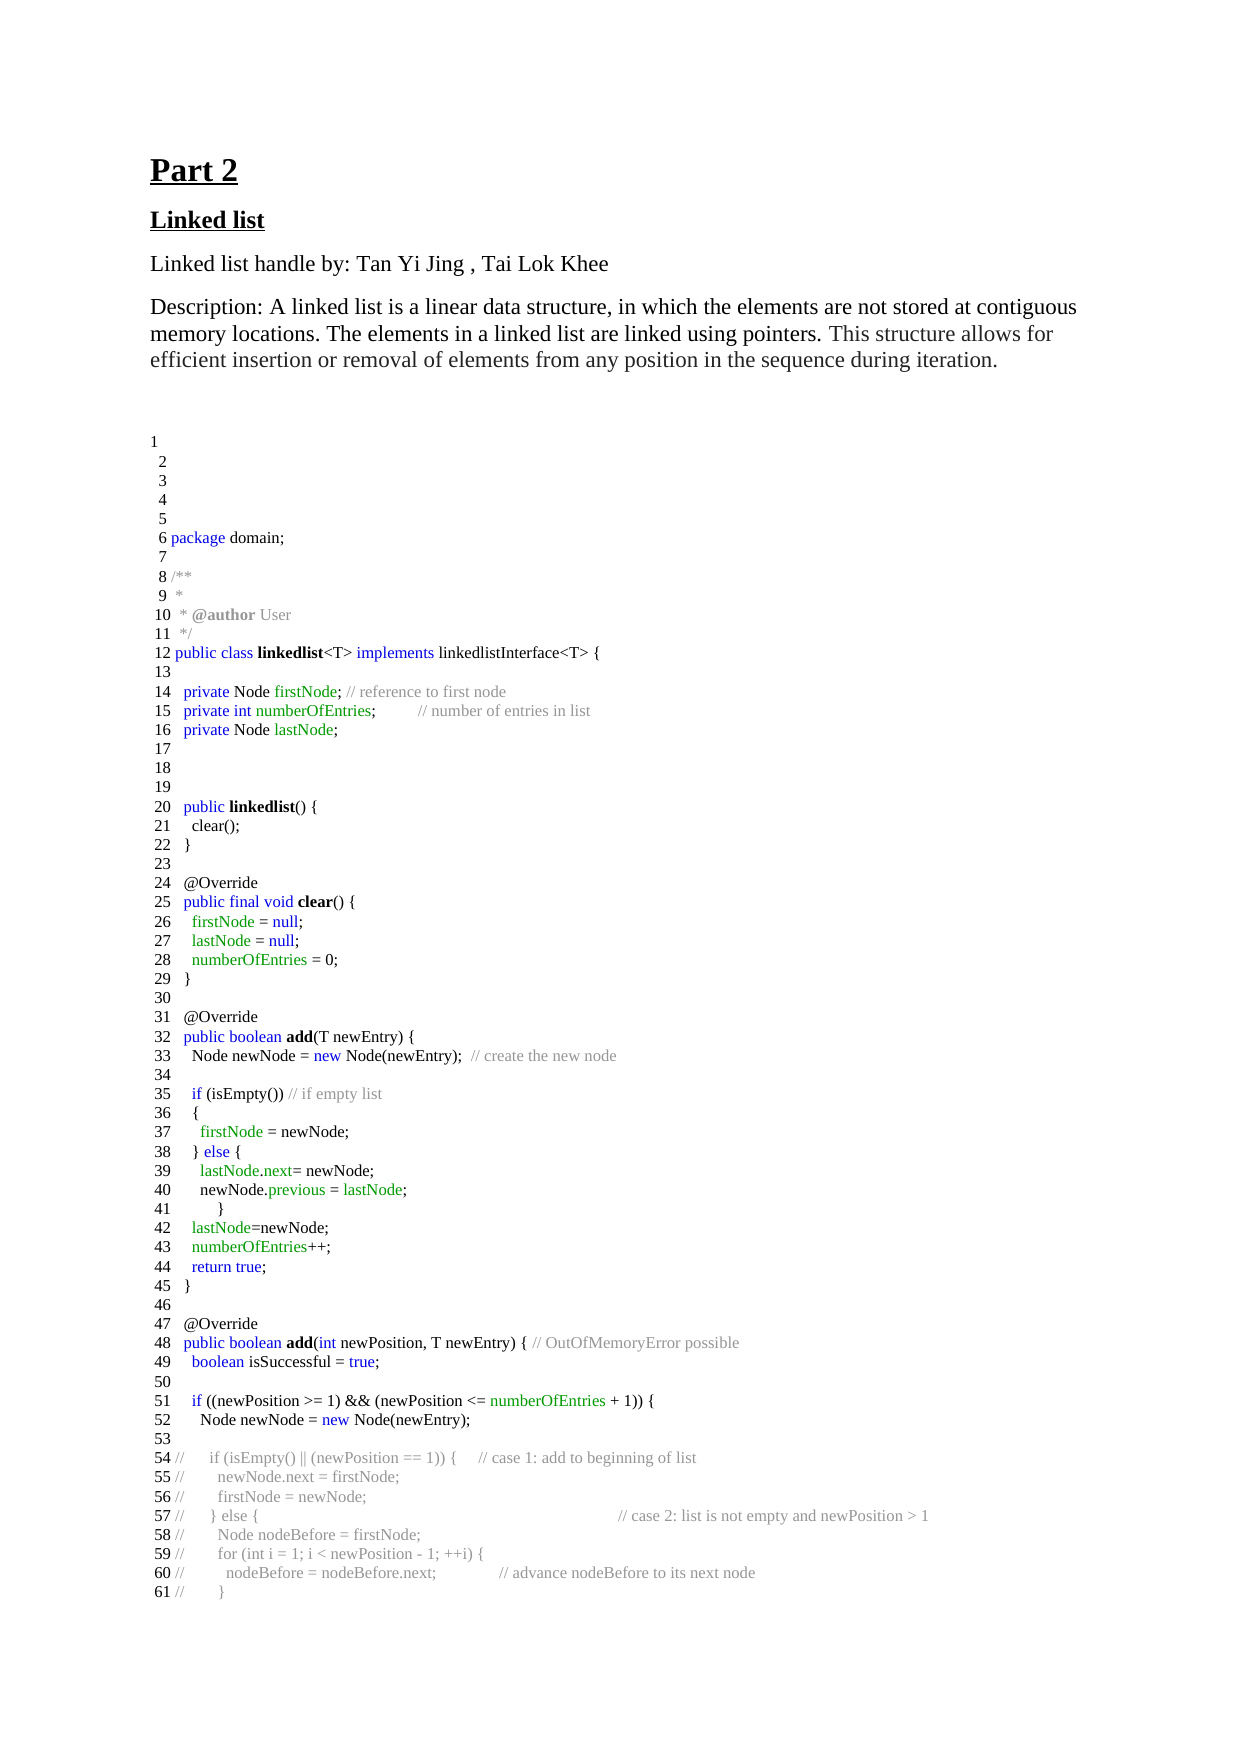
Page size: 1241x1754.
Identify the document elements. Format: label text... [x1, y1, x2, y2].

text 60 // nodeBefore = nodeBefore.next; // advance nodeBefore to its next node [150, 1563, 1090, 1582]
text 58 // Node nodeBefore = firstNode; [150, 1525, 1090, 1544]
text 13 [150, 662, 1090, 681]
text 19 [150, 777, 1090, 796]
text 37 firstNode = newNode; [150, 1122, 1090, 1141]
text 25 public final void clear() { [150, 892, 1090, 911]
text 40 newNode.previous = lastNode; [150, 1180, 1090, 1199]
text 2 [150, 451, 1090, 471]
text 51 if ((newPosition >= 1) && (newPosition <= numberOfEntries + 1)) { [150, 1391, 1090, 1410]
text 8 /** [150, 566, 1090, 586]
text 56 // firstNode = newNode; [150, 1486, 1090, 1506]
text 23 [150, 854, 1090, 873]
text 43 numberOfEntries++; [150, 1237, 1090, 1256]
text 7 [150, 547, 1090, 566]
text 5 [150, 509, 1090, 528]
text 31 @Override [150, 1007, 1090, 1026]
text 21 clear(); [150, 816, 1090, 835]
text 57 // } else { // case 2: list is not empty and newPosition > 1 [150, 1506, 1090, 1525]
text 55 // newNode.next = firstNode; [150, 1467, 1090, 1486]
text 29 } [150, 969, 1090, 988]
text 4 [150, 490, 1090, 509]
text 34 [150, 1065, 1090, 1084]
text 30 [150, 988, 1090, 1007]
text 46 [150, 1295, 1090, 1314]
text 11 */ [150, 624, 1090, 643]
text 9 * [150, 586, 1090, 605]
text 6 package domain; [150, 528, 1090, 547]
text 32 public boolean add(T newEntry) { [150, 1026, 1090, 1046]
text 36 { [150, 1103, 1090, 1122]
text 42 lastNode=newNode; [150, 1218, 1090, 1237]
text 47 @Override [150, 1314, 1090, 1333]
text 48 public boolean add(int newPosition, T newEntry) { // OutOfMemoryError possible [150, 1333, 1090, 1352]
text 18 [150, 758, 1090, 777]
text 61 // } [150, 1582, 1090, 1601]
text 44 return true; [150, 1256, 1090, 1276]
text 28 numberOfEntries = 0; [150, 950, 1090, 969]
text 41 } [150, 1199, 1090, 1218]
text 1 [150, 432, 1090, 451]
text 22 } [150, 835, 1090, 854]
text 17 [150, 739, 1090, 758]
text 49 boolean isSuccessful = true; [150, 1352, 1090, 1371]
text 20 public linkedlist() { [150, 796, 1090, 816]
text 50 [150, 1371, 1090, 1391]
text Part 2 [150, 150, 1090, 188]
text 27 lastNode = null; [150, 931, 1090, 950]
text Linked list handle by: Tan Yi Jing , Tai Lok Khee [150, 250, 1090, 277]
text 3 [150, 471, 1090, 490]
text 35 if (isEmpty()) // if empty list [150, 1084, 1090, 1103]
text 54 // if (isEmpty() || (newPosition == 1)) { // case 1: add to beginning of list [150, 1448, 1090, 1467]
text 52 Node newNode = new Node(newEntry); [150, 1410, 1090, 1429]
text 39 lastNode.next= newNode; [150, 1161, 1090, 1180]
text 38 } else { [150, 1141, 1090, 1161]
text 15 private int numberOfEntries; // number of entries in list [150, 701, 1090, 720]
text 33 Node newNode = new Node(newEntry); // create the new node [150, 1046, 1090, 1065]
text Description: A linked list is a linear data structure, in which the elements are not stored at contiguous memory locations. The elements in a linked list are linked using pointers. This structure allows for efficient insertion or removal of elements from any position in the sequence during iteration. [150, 293, 1090, 372]
text 26 firstNode = null; [150, 911, 1090, 931]
text 24 @Override [150, 873, 1090, 892]
text 16 private Node lastNode; [150, 720, 1090, 739]
text 45 } [150, 1276, 1090, 1295]
text 59 // for (int i = 1; i < newPosition - 1; ++i) { [150, 1544, 1090, 1563]
text 10 * @author User [150, 605, 1090, 624]
text Linked list [150, 205, 1090, 234]
text 12 public class linkedlist<T> implements linkedlistInterface<T> { [150, 643, 1090, 662]
text 53 [150, 1429, 1090, 1448]
text 14 private Node firstNode; // reference to first node [150, 681, 1090, 701]
